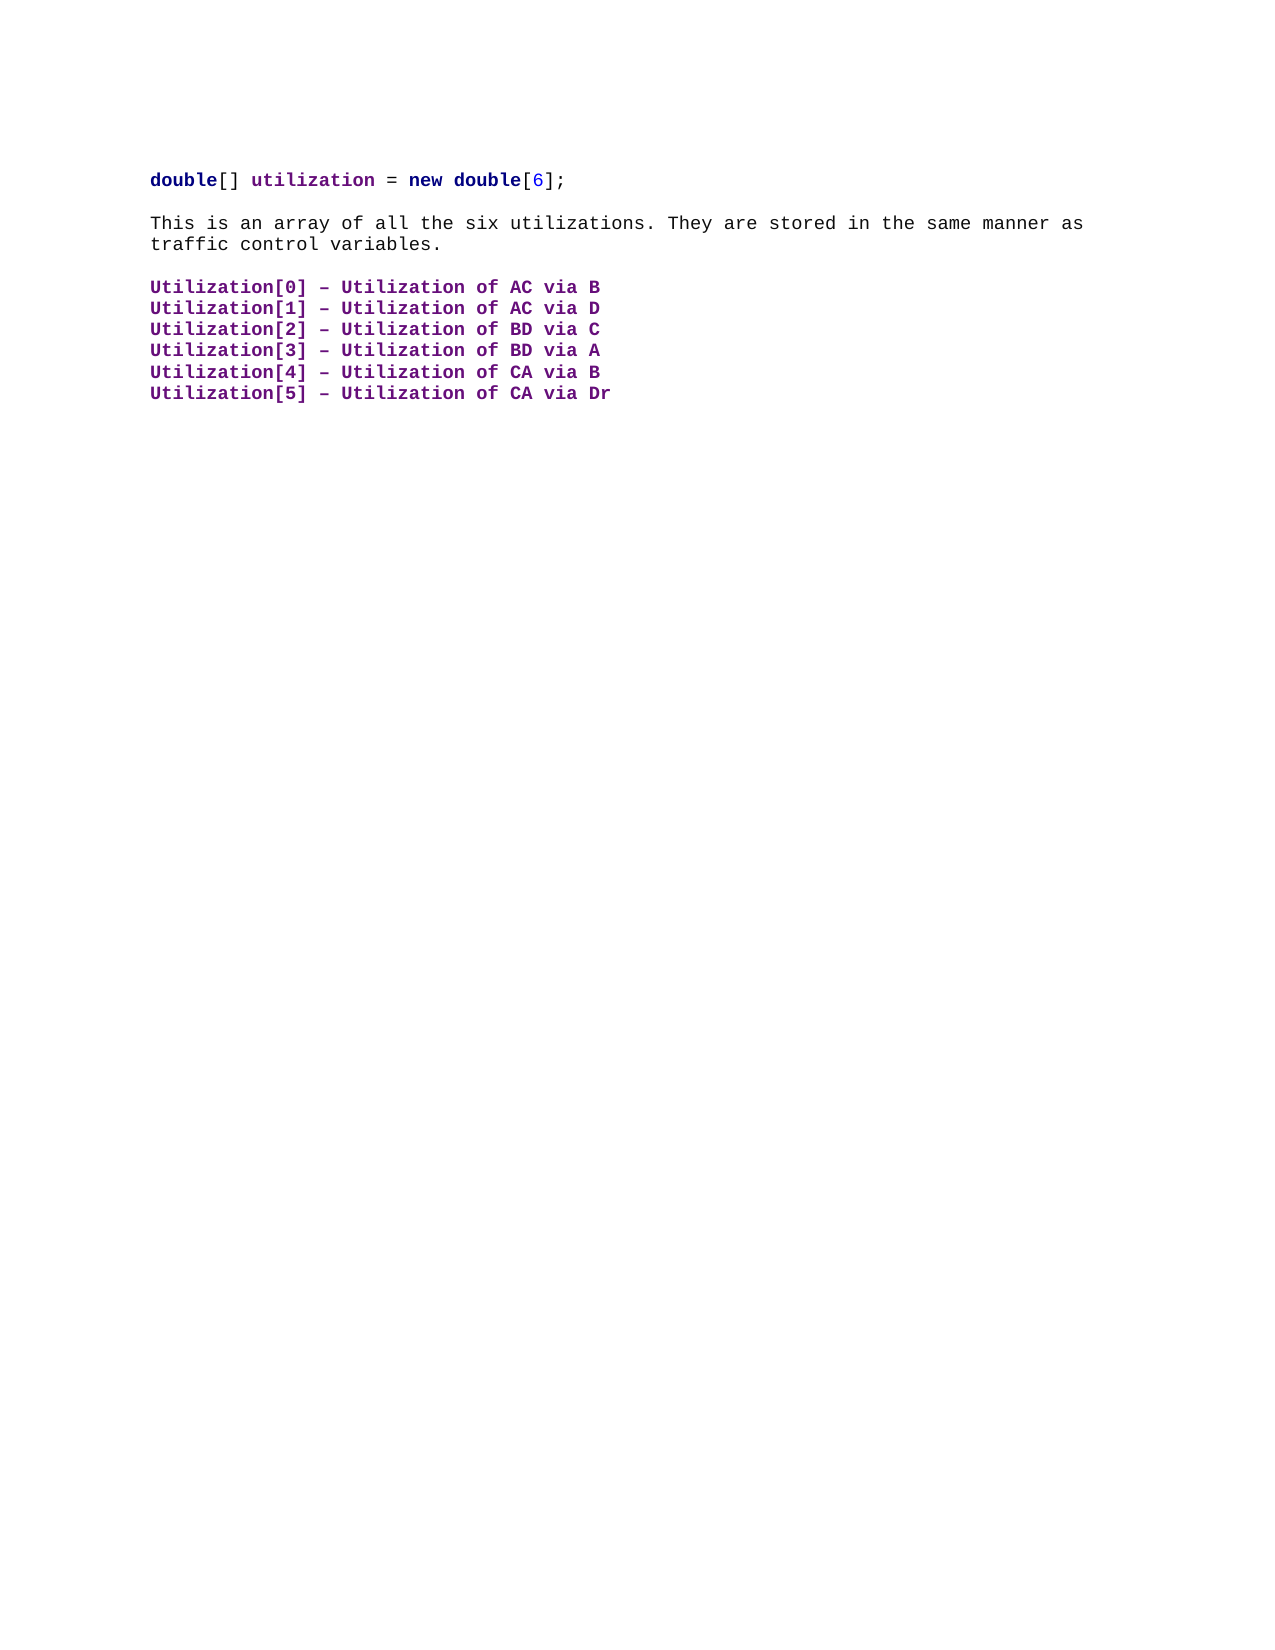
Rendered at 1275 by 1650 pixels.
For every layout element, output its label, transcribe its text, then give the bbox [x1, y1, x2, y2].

text This is an array of all the six utilizations. They are stored in the same manner as traffic control variables. [150, 214, 1125, 256]
text Utilization[2] – Utilization of BD via C [150, 320, 1125, 341]
text double[] utilization = new double[6]; [150, 171, 1125, 192]
text Utilization[1] – Utilization of AC via D [150, 299, 1125, 320]
text Utilization[3] – Utilization of BD via A [150, 341, 1125, 362]
text Utilization[5] – Utilization of CA via Dr [150, 384, 1125, 405]
text Utilization[0] – Utilization of AC via B [150, 277, 1125, 299]
text Utilization[4] – Utilization of CA via B [150, 362, 1125, 384]
